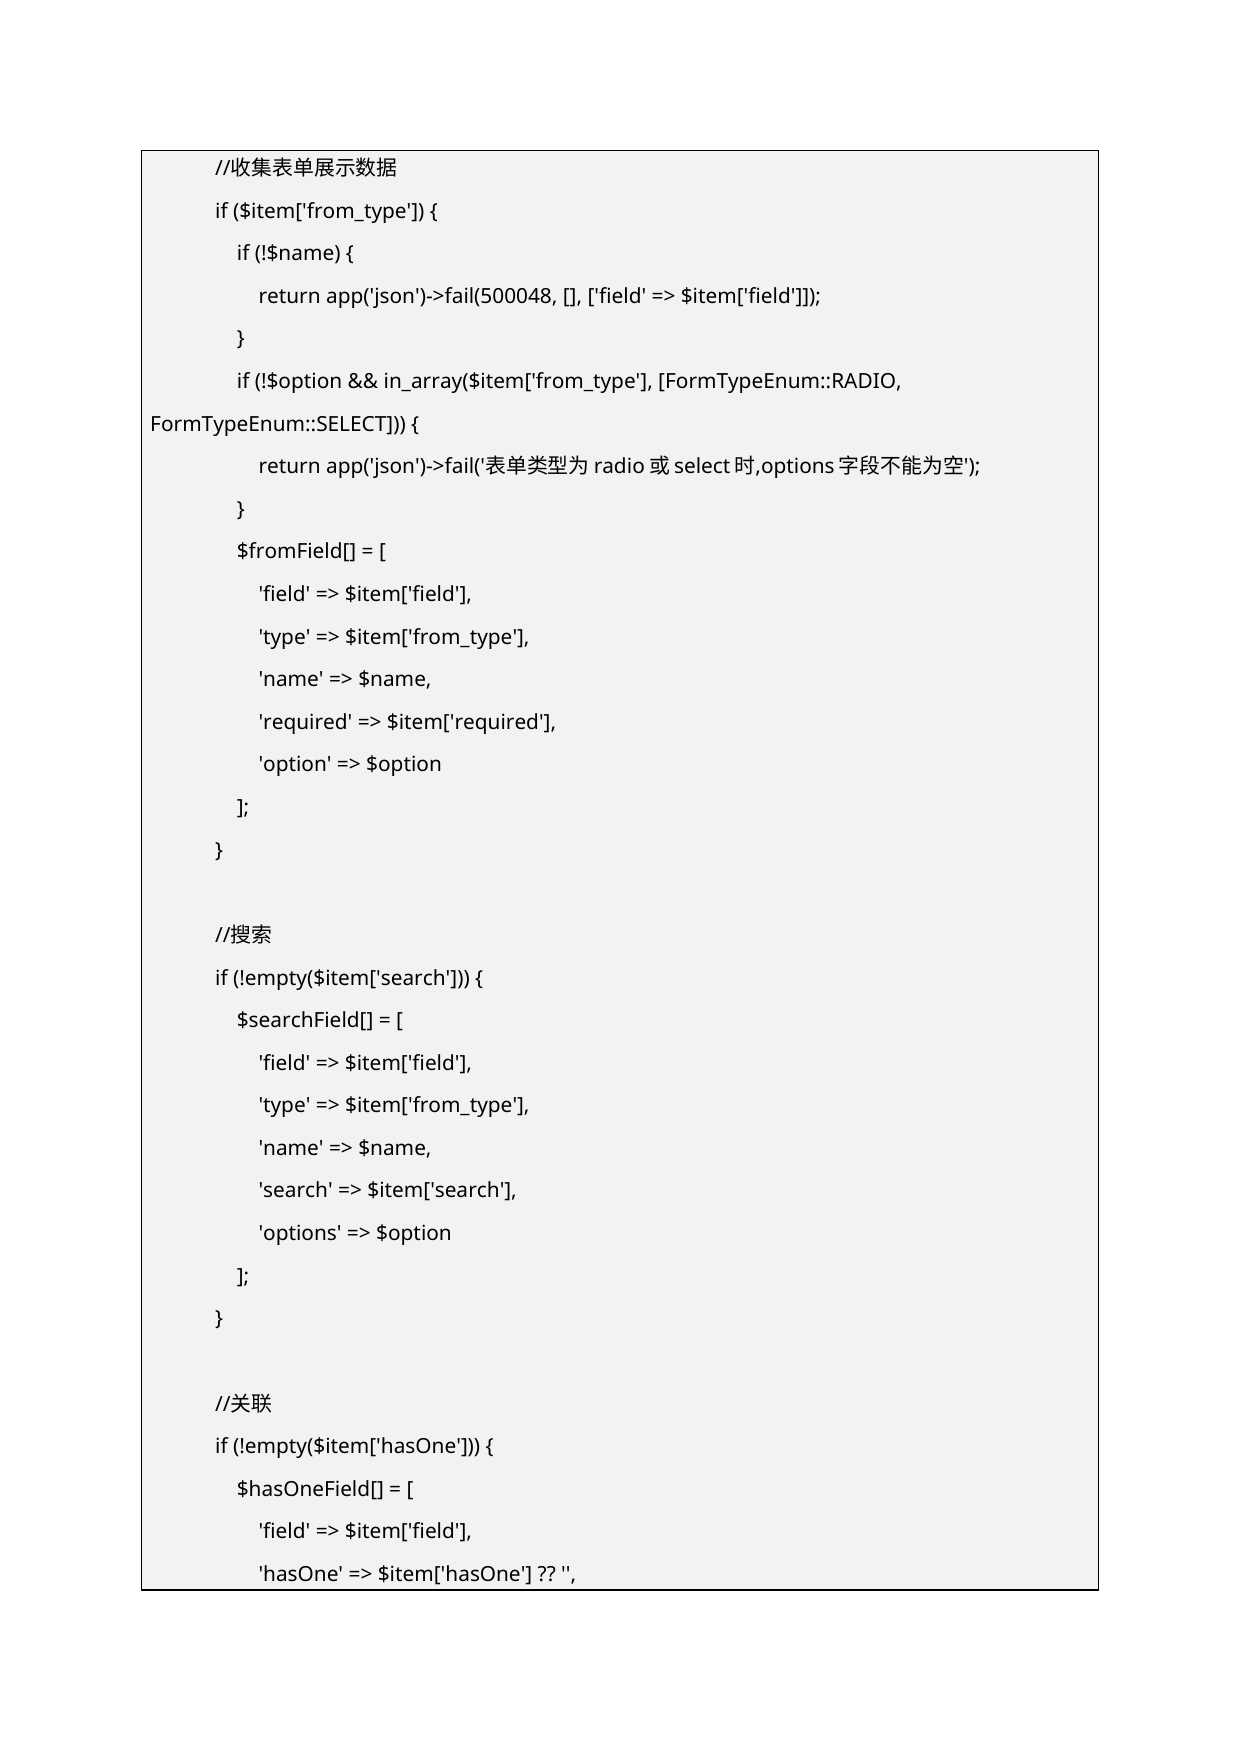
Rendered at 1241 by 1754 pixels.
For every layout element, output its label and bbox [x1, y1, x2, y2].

text [142, 151, 1098, 1589]
